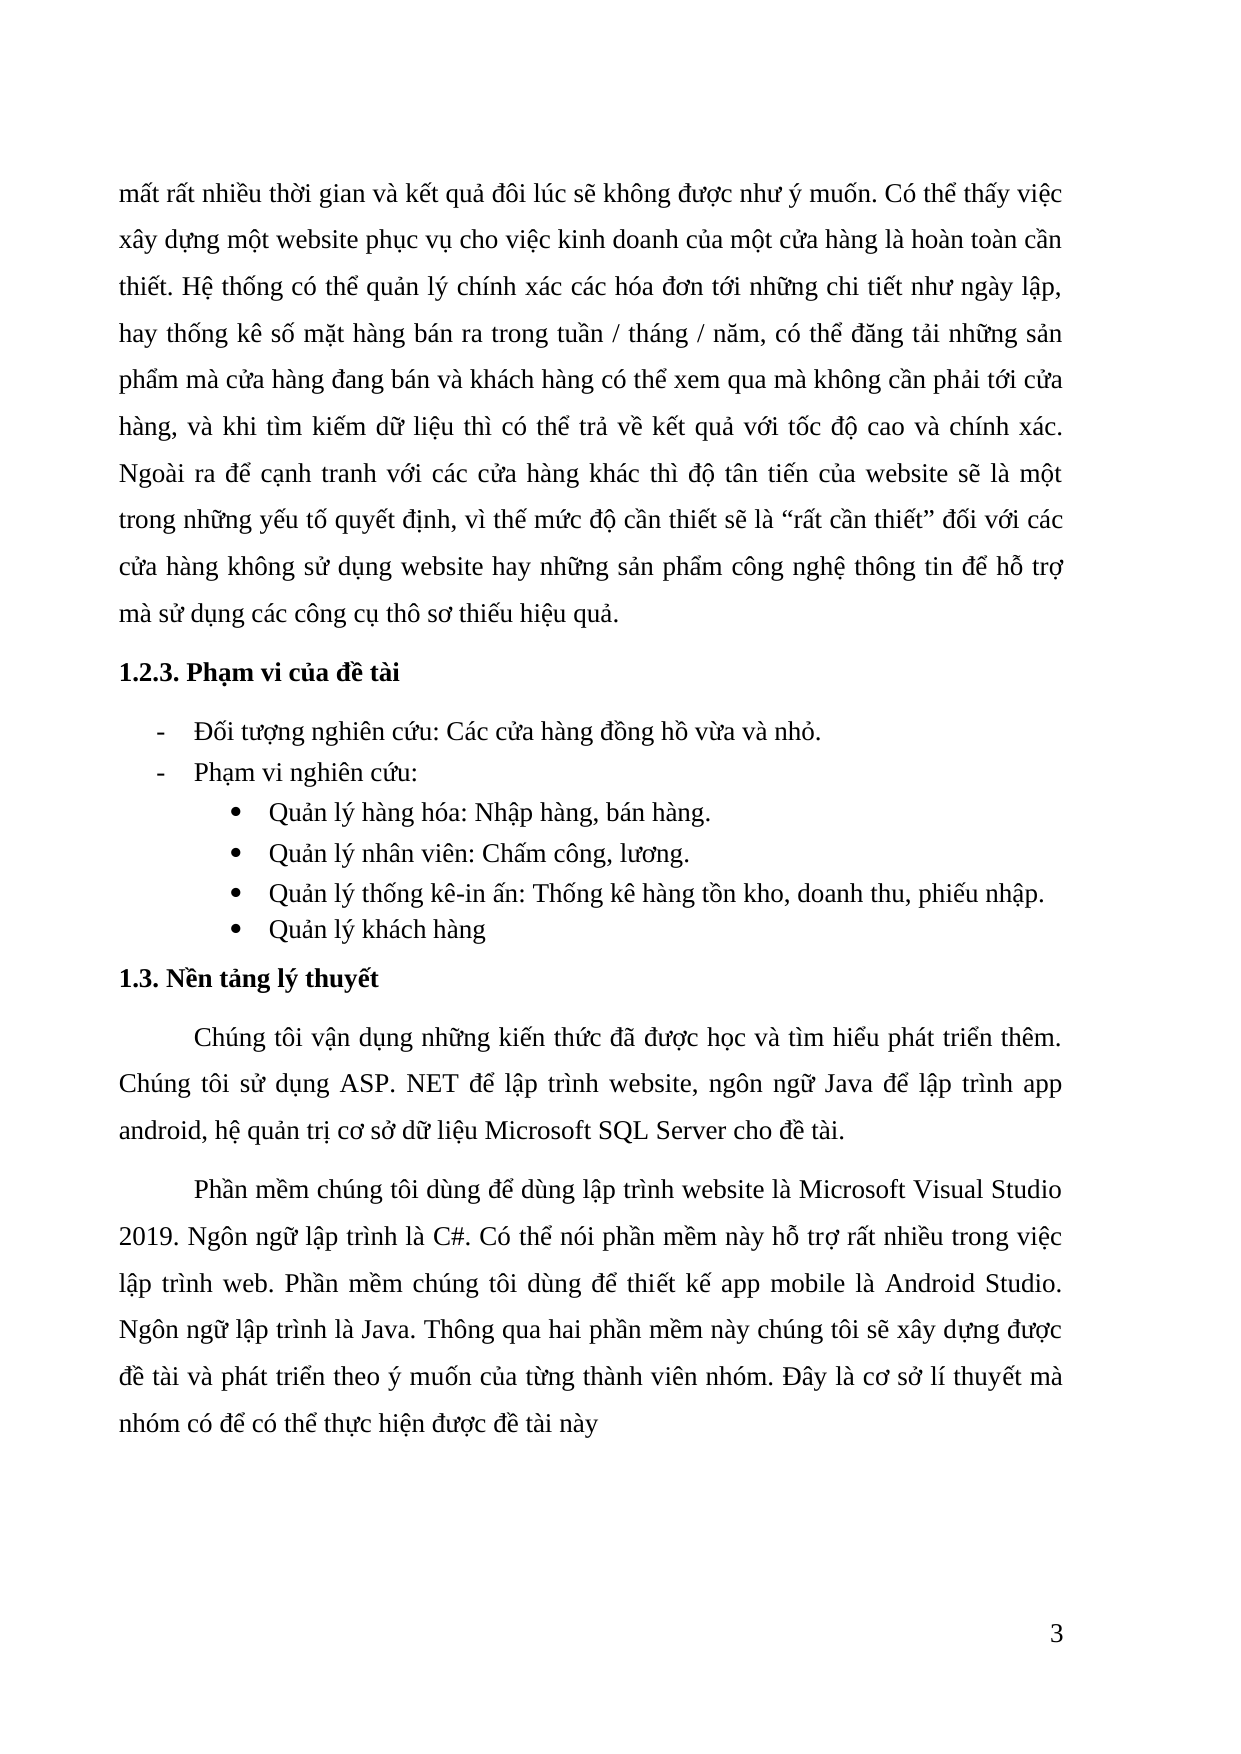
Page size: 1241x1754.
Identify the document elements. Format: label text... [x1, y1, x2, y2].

subtitle 1.2.3. Phạm vi của đề tài [118, 656, 1063, 687]
list Quản lý nhân viên: Chấm công, lương. [231, 837, 1052, 868]
subtitle 1.3. Nền tảng lý thuyết [118, 962, 1063, 993]
list Đối tượng nghiên cứu: Các cửa hàng đồng hồ vừa và nhỏ. [156, 715, 1052, 746]
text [118, 177, 1063, 628]
text Phần mềm chúng tôi dùng để dùng lập trình website là Microsoft Visual Studio 2019. Ngôn ngữ lập trình là C#. Có thể nói phần mềm này hỗ trợ rất nhiều trong việc lập trình web. Phần mềm chúng tôi dùng để thiết kế app mobile là Android Studio. Ngôn ngữ lập trình là Java. Thông qua hai phần mềm này chúng tôi sẽ xây dựng được đề tài và phát triển theo ý muốn của từng thành viên nhóm. Đây là cơ sở lí thuyết mà nhóm có để có thể thực hiện được đề tài này [118, 1173, 1063, 1438]
list Quản lý khách hàng [231, 913, 1052, 944]
text Chúng tôi vận dụng những kiến thức đã được học và tìm hiểu phát triển thêm. Chúng tôi sử dụng ASP. NET để lập trình website, ngôn ngữ Java để lập trình app android, hệ quản trị cơ sở dữ liệu Microsoft SQL Server cho đề tài. [118, 1021, 1063, 1145]
list Phạm vi nghiên cứu: [156, 756, 1052, 787]
list Quản lý hàng hóa: Nhập hàng, bán hàng. [231, 796, 1052, 827]
list Quản lý thống kê-in ấn: Thống kê hàng tồn kho, doanh thu, phiếu nhập. [231, 877, 1052, 909]
